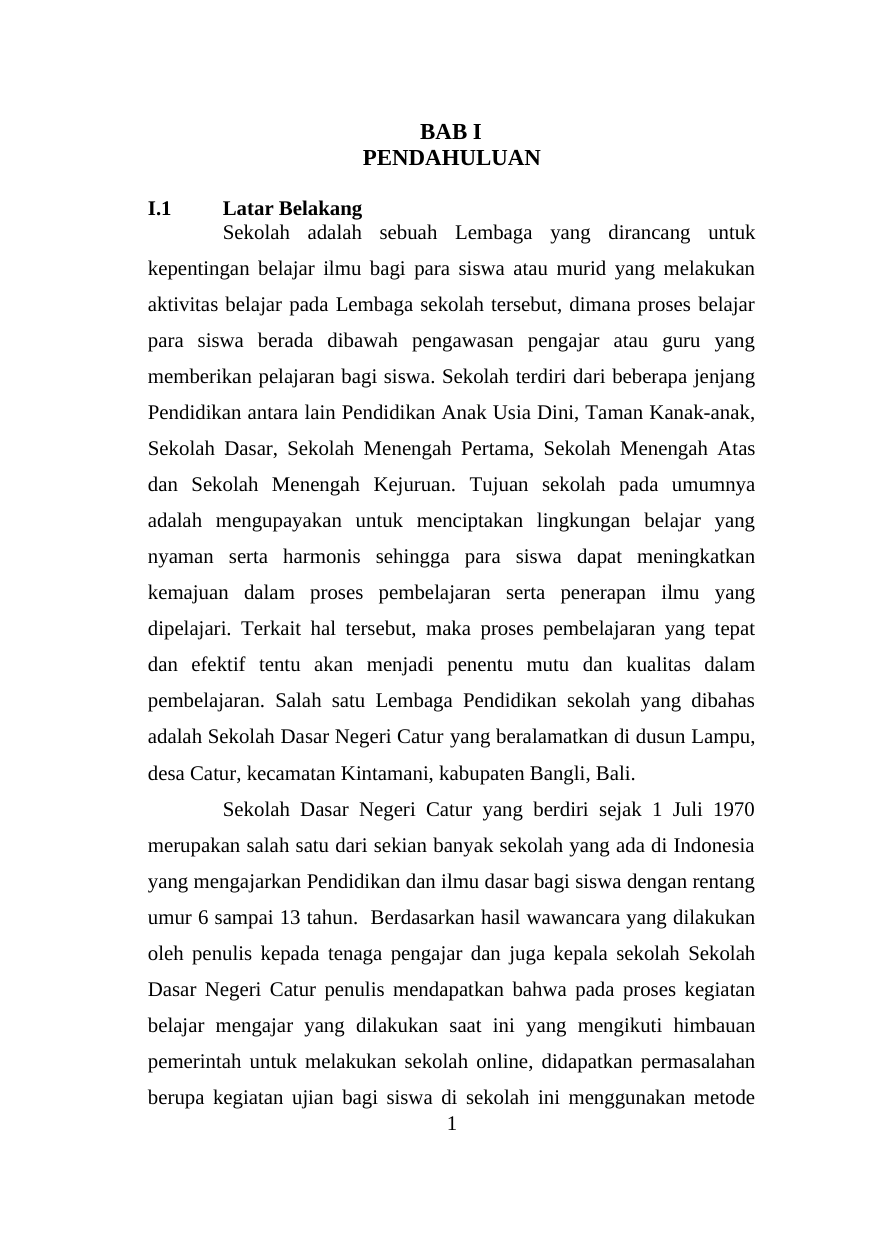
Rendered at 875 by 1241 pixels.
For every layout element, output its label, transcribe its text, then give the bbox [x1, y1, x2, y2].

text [148, 797, 756, 1109]
text Sekolah adalah sebuah Lembaga yang dirancang untuk kepentingan belajar ilmu bagi para siswa atau murid yang melakukan aktivitas belajar pada Lembaga sekolah tersebut, dimana proses belajar para siswa berada dibawah pengawasan pengajar atau guru yang memberikan pelajaran bagi siswa. Sekolah terdiri dari beberapa jenjang Pendidikan antara lain Pendidikan Anak Usia Dini, Taman Kanak-anak, Sekolah Dasar, Sekolah Menengah Pertama, Sekolah Menengah Atas dan Sekolah Menengah Kejuruan. Tujuan sekolah pada umumnya adalah mengupayakan untuk menciptakan lingkungan belajar yang nyaman serta harmonis sehingga para siswa dapat meningkatkan kemajuan dalam proses pembelajaran serta penerapan ilmu yang dipelajari. Terkait hal tersebut, maka proses pembelajaran yang tepat dan efektif tentu akan menjadi penentu mutu dan kualitas dalam pembelajaran. Salah satu Lembaga Pendidikan sekolah yang dibahas adalah Sekolah Dasar Negeri Catur yang beralamatkan di dusun Lampu, desa Catur, kecamatan Kintamani, kabupaten Bangli, Bali. [148, 220, 756, 784]
subtitle Latar Belakang [148, 196, 756, 220]
subtitle Pendahuluan [148, 118, 756, 171]
